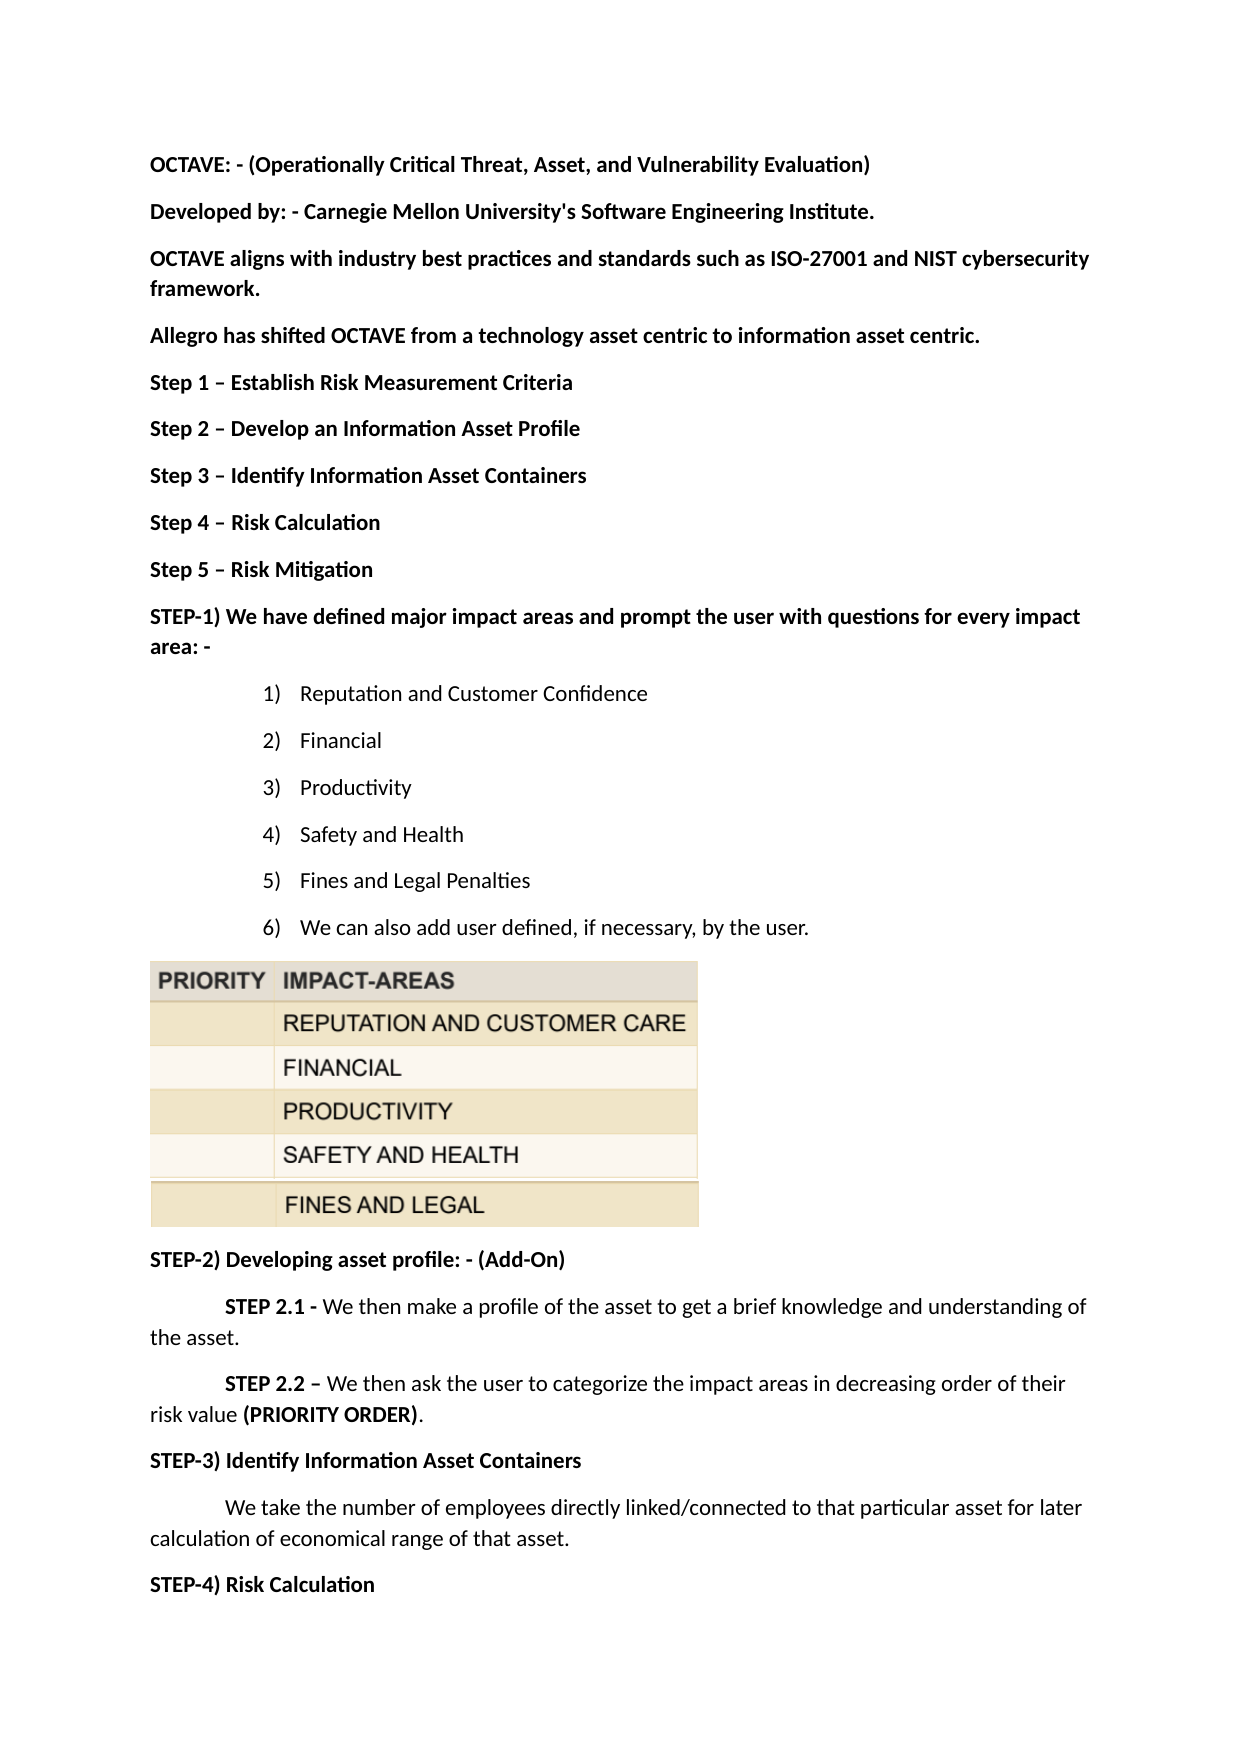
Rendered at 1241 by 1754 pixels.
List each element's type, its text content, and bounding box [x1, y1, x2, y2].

text STEP-1) We have defined major impact areas and prompt the user with questions for every impact area: - [150, 602, 1090, 660]
text Step 2 – Develop an Information Asset Profile [150, 414, 1090, 443]
list Productivity [262, 773, 1090, 801]
list Fines and Legal Penalties [262, 867, 1090, 895]
list Financial [262, 726, 1090, 754]
text STEP 2.1 - We then make a profile of the asset to get a brief knowledge and understanding of the asset. [150, 1292, 1090, 1351]
text STEP-2) Developing asset profile: - (Add-On) [150, 1246, 1090, 1273]
text We take the number of employees directly linked/connected to that particular asset for later calculation of economical range of that asset. [150, 1493, 1090, 1552]
text STEP 2.2 – We then ask the user to categorize the impact areas in decreasing order of their risk value (PRIORITY ORDER). [150, 1369, 1090, 1428]
list Safety and Health [262, 820, 1090, 848]
text Step 3 – Identify Information Asset Containers [150, 461, 1090, 489]
text OCTAVE: - (Operationally Critical Threat, Asset, and Vulnerability Evaluation) [150, 150, 1090, 178]
list We can also add user defined, if necessary, by the user. [262, 913, 1090, 942]
text Allegro has shifted OCTAVE from a technology asset centric to information asset centric. [150, 321, 1090, 349]
text Step 5 – Risk Mitigation [150, 555, 1090, 583]
text Step 1 – Establish Risk Measurement Criteria [150, 368, 1090, 396]
list Reputation and Customer Confidence [262, 679, 1090, 707]
picture [150, 960, 701, 1180]
picture [150, 1181, 700, 1227]
text STEP-3) Identify Information Asset Containers [150, 1447, 1090, 1474]
text Developed by: - Carnegie Mellon University's Software Engineering Institute. [150, 197, 1090, 225]
text Step 4 – Risk Calculation [150, 508, 1090, 536]
text OCTAVE aligns with industry best practices and standards such as ISO-27001 and NIST cybersecurity framework. [150, 244, 1090, 302]
text STEP-4) Risk Calculation [150, 1571, 1090, 1598]
